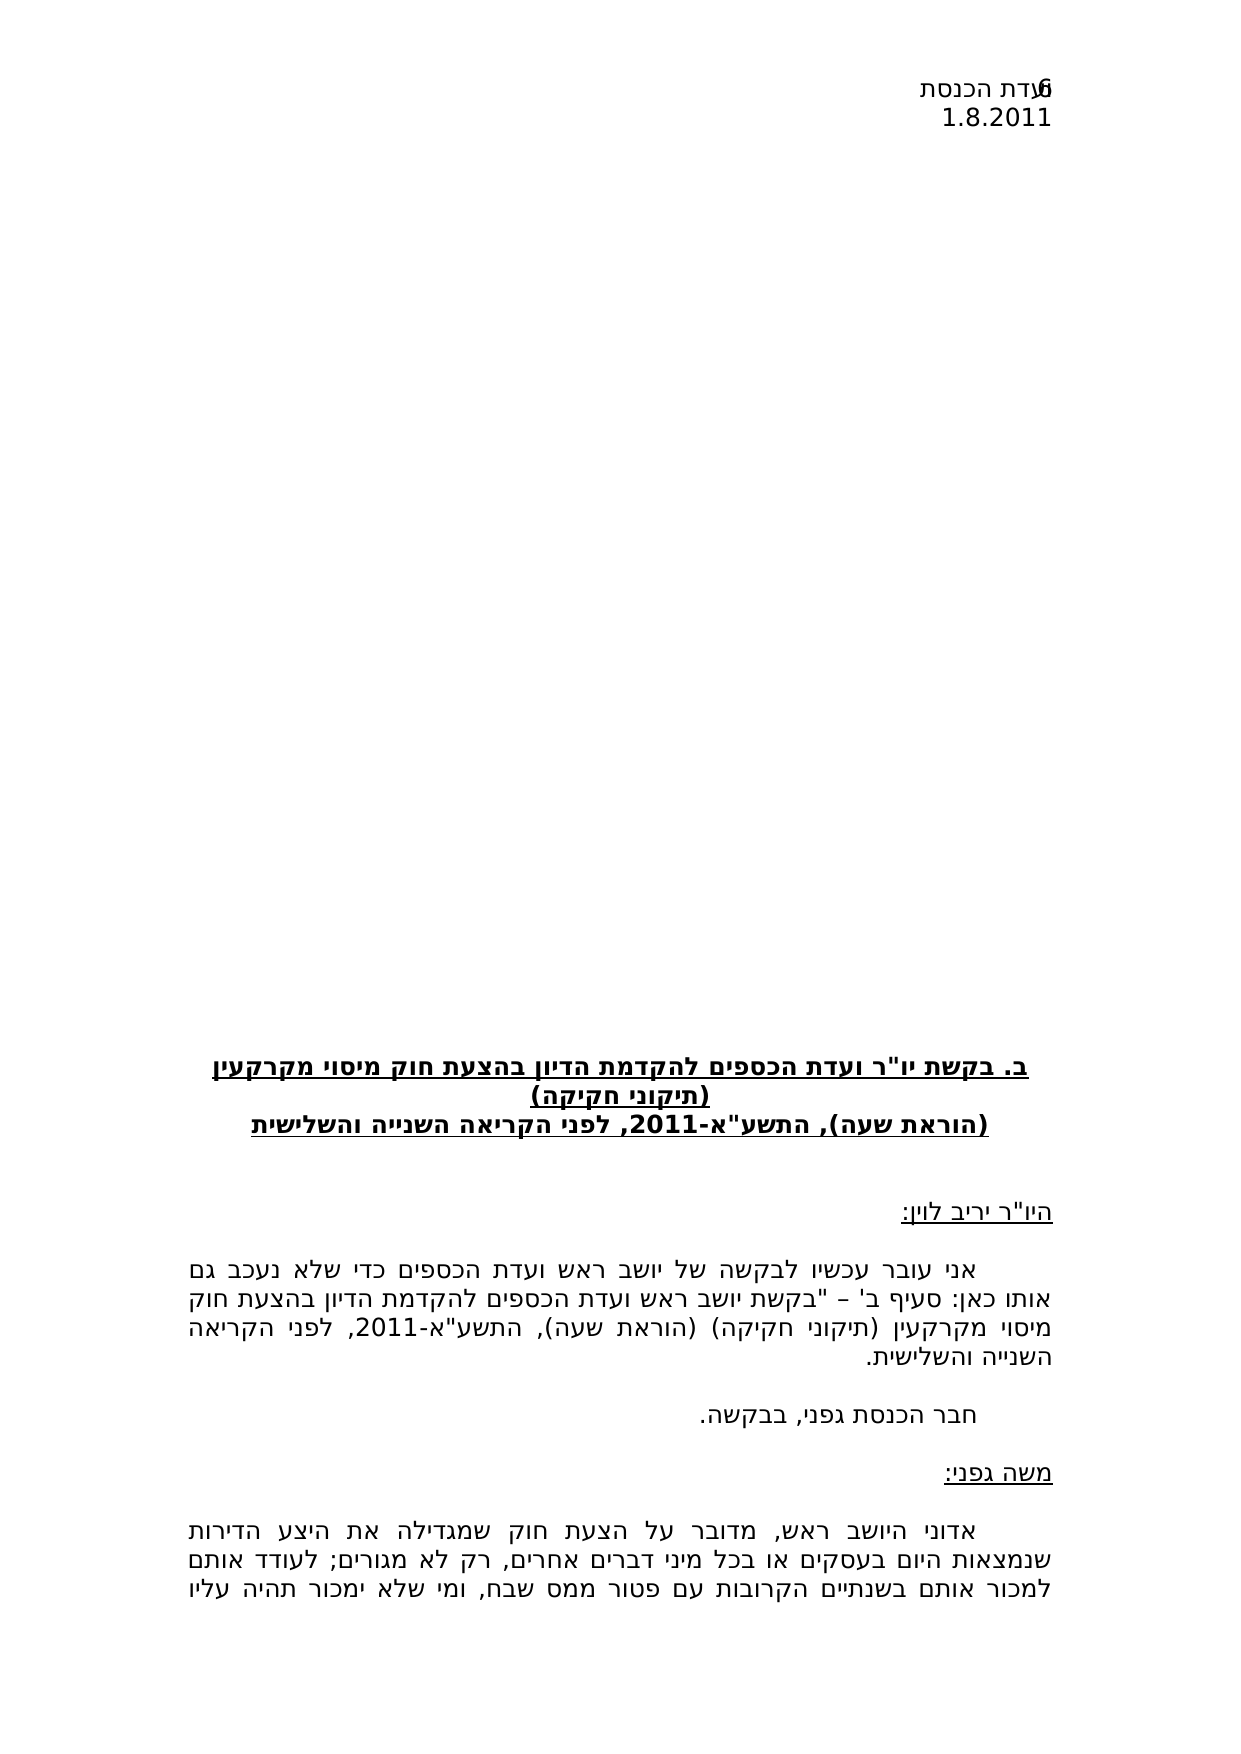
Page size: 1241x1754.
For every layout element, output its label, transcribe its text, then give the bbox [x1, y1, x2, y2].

text חבר הכנסת גפני, בבקשה. [187, 1400, 1053, 1429]
text (הוראת שעה), התשע"א-2011, לפני הקריאה השנייה והשלישית [187, 1110, 1053, 1139]
text היו"ר יריב לוין: [187, 1197, 1053, 1226]
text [187, 1516, 1053, 1604]
text ב. בקשת יו"ר ועדת הכספים להקדמת הדיון בהצעת חוק מיסוי מקרקעין (תיקוני חקיקה) [187, 1052, 1053, 1110]
text משה גפני: [187, 1458, 1053, 1487]
text אני עובר עכשיו לבקשה של יושב ראש ועדת הכספים כדי שלא נעכב גם אותו כאן: סעיף ב' – "בקשת יושב ראש ועדת הכספים להקדמת הדיון בהצעת חוק מיסוי מקרקעין (תיקוני חקיקה) (הוראת שעה), התשע"א-2011, לפני הקריאה השנייה והשלישית. [187, 1255, 1053, 1372]
